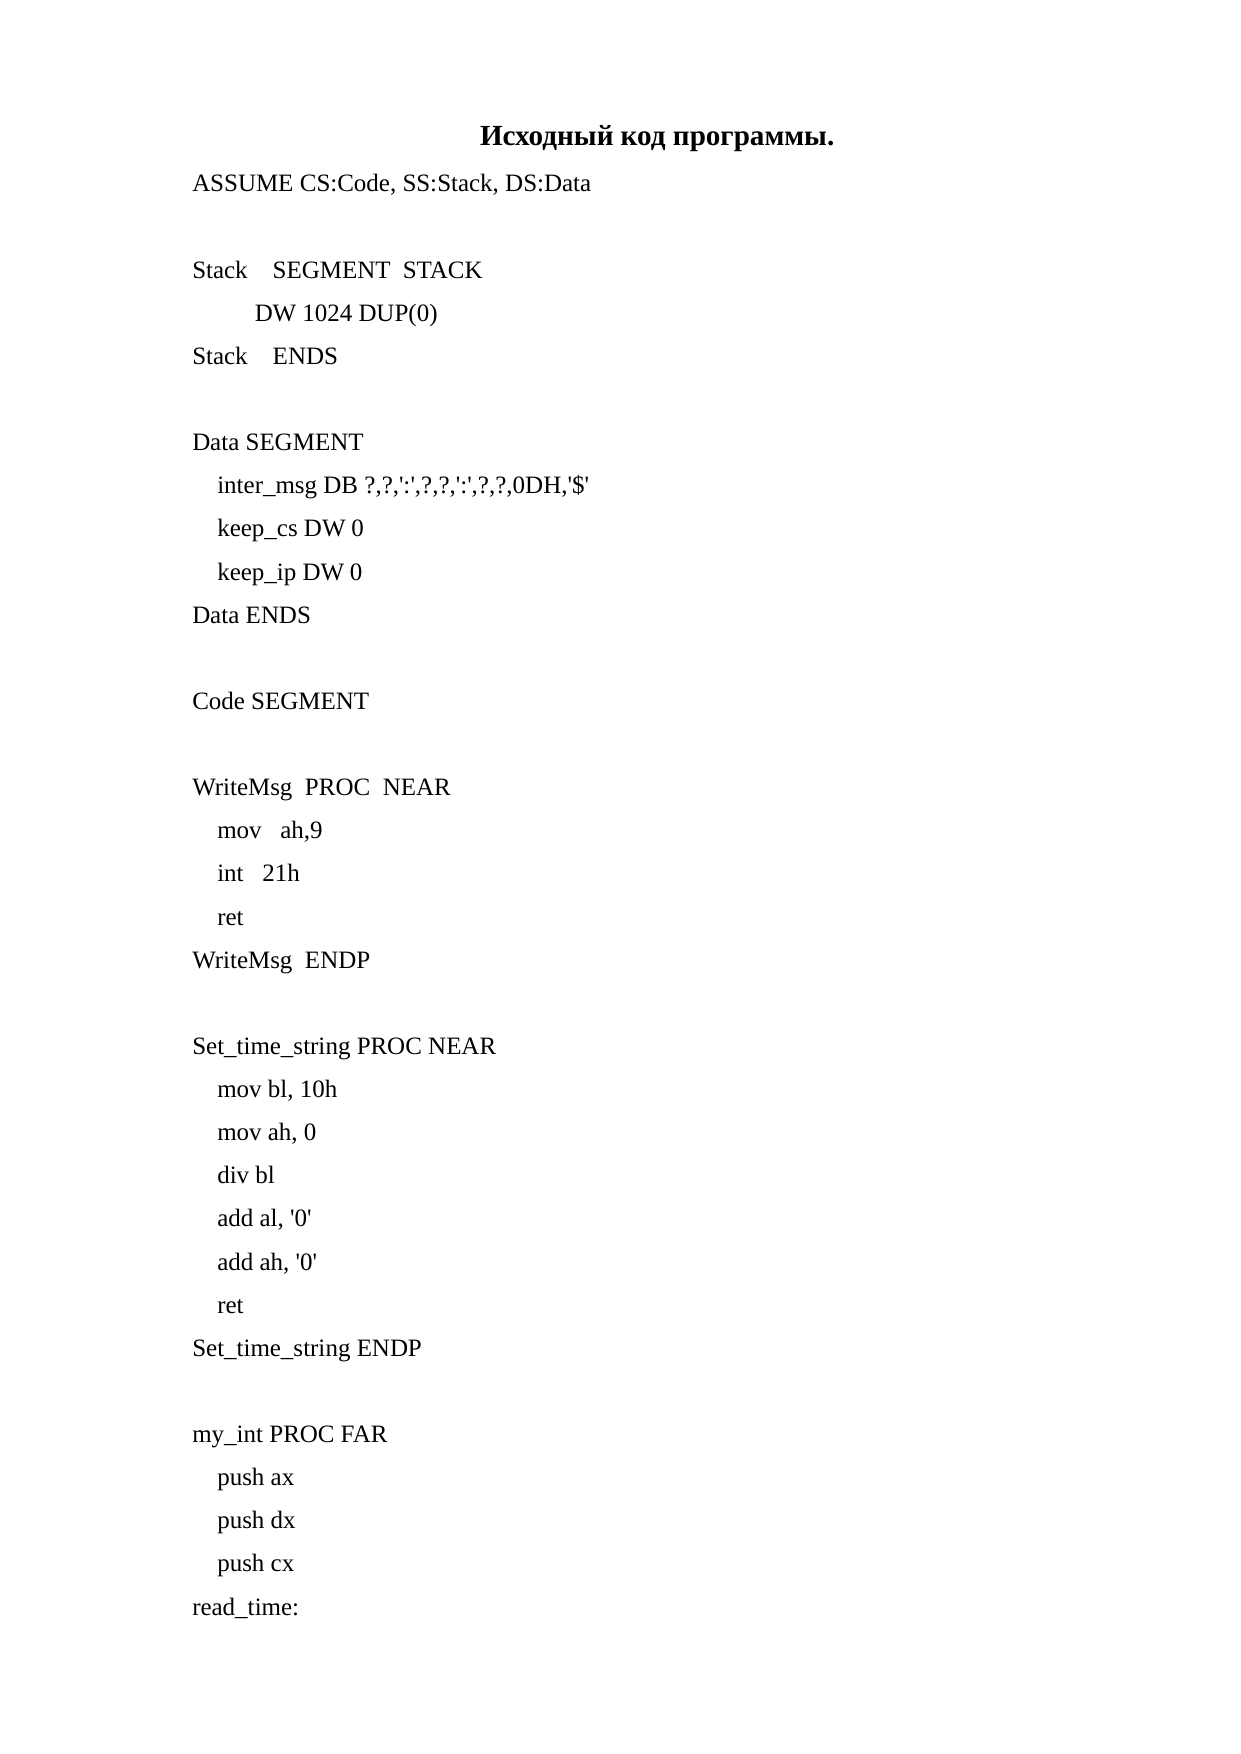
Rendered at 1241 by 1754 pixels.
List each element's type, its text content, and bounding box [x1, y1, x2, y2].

text Code SEGMENT [118, 686, 1122, 715]
text Stack SEGMENT STACK [118, 255, 1122, 283]
text Set_time_string PROC NEAR [118, 1031, 1122, 1060]
text push cx [118, 1548, 1122, 1577]
text inter_msg DB ?,?,':',?,?,':',?,?,0DH,'$' [118, 470, 1122, 499]
text ret [118, 902, 1122, 930]
text mov ah,9 [118, 815, 1122, 844]
text WriteMsg PROC NEAR [118, 772, 1122, 801]
text push ax [118, 1462, 1122, 1491]
text ASSUME CS:Code, SS:Stack, DS:Data [118, 168, 1122, 197]
text mov ah, 0 [118, 1117, 1122, 1146]
text Data SEGMENT [118, 427, 1122, 456]
text Data ENDS [118, 600, 1122, 628]
text div bl [118, 1160, 1122, 1189]
text Stack ENDS [118, 341, 1122, 370]
text Set_time_string ENDP [118, 1333, 1122, 1362]
text keep_cs DW 0 [118, 513, 1122, 542]
text my_int PROC FAR [118, 1419, 1122, 1448]
text add al, '0' [118, 1203, 1122, 1232]
text mov bl, 10h [118, 1074, 1122, 1103]
text WriteMsg ENDP [118, 945, 1122, 973]
text read_time: [118, 1592, 1122, 1620]
text keep_ip DW 0 [118, 557, 1122, 585]
text push dx [118, 1505, 1122, 1534]
text ret [118, 1290, 1122, 1318]
text add ah, '0' [118, 1247, 1122, 1275]
text int 21h [118, 858, 1122, 887]
text DW 1024 DUP(0) [118, 298, 1122, 327]
text Исходный код программы. [118, 118, 1122, 152]
